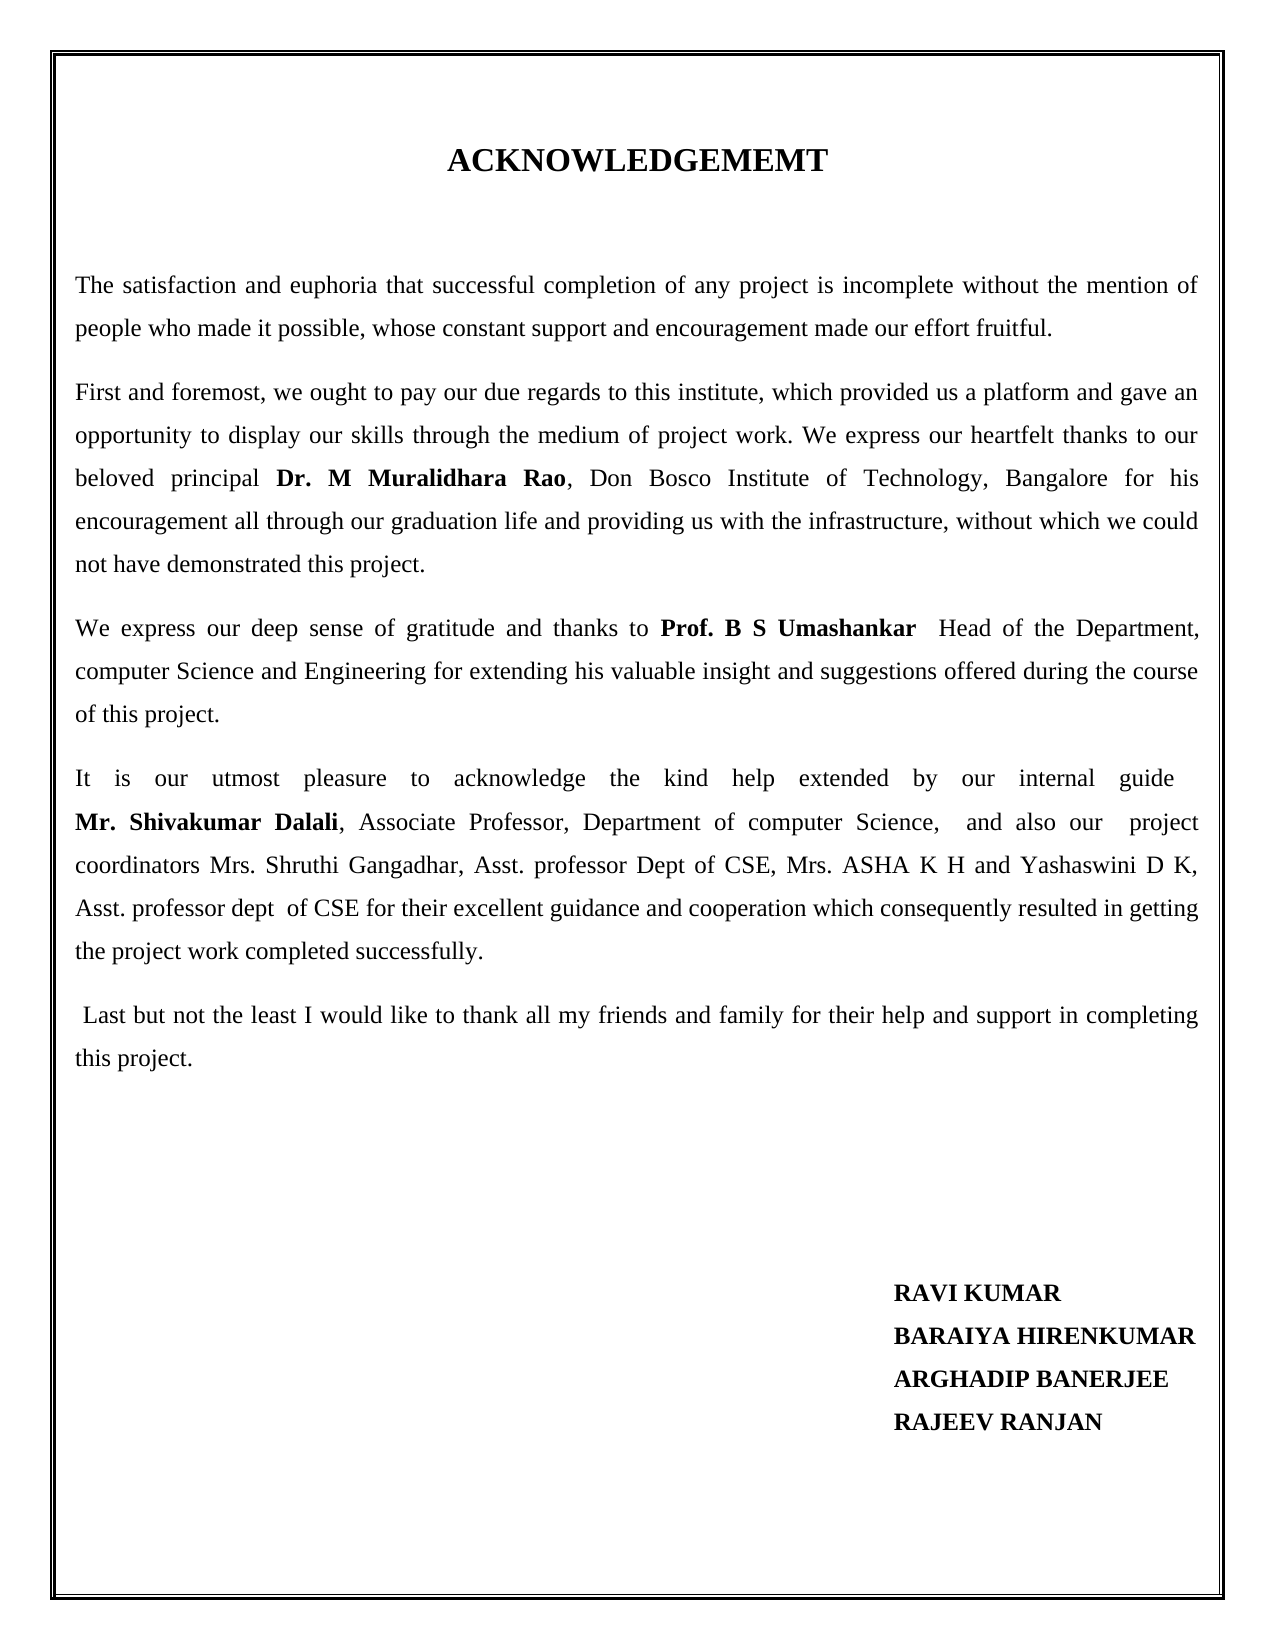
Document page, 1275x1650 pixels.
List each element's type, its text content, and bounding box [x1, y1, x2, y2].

text ARGHADIP BANERJEE [675, 1364, 1200, 1393]
text BARAIYA HIRENKUMAR [750, 1321, 1200, 1350]
text The satisfaction and euphoria that successful completion of any project is incomplete without the mention of people who made it possible, whose constant support and encouragement made our effort fruitful. [75, 270, 1200, 342]
text First and foremost, we ought to pay our due regards to this institute, which provided us a platform and gave an opportunity to display our skills through the medium of project work. We express our heartfelt thanks to our beloved principal Dr. M Muralidhara Rao, Don Bosco Institute of Technology, Bangalore for his encouragement all through our graduation life and providing us with the infrastructure, without which we could not have demonstrated this project. [75, 377, 1200, 578]
text RAVI KUMAR [750, 1278, 1200, 1307]
text We express our deep sense of gratitude and thanks to Prof. B S Umashankar Head of the Department, computer Science and Engineering for extending his valuable insight and suggestions offered during the course of this project. [75, 613, 1200, 728]
text ACKNOWLEDGEMEMT [75, 140, 1200, 178]
text It is our utmost pleasure to acknowledge the kind help extended by our internal guide Mr. Shivakumar Dalali, Associate Professor, Department of computer Science, and also our project coordinators Mrs. Shruthi Gangadhar, Asst. professor Dept of CSE, Mrs. ASHA K H and Yashaswini D K, Asst. professor dept of CSE for their excellent guidance and cooperation which consequently resulted in getting the project work completed successfully. [75, 763, 1200, 965]
text RAJEEV RANJAN [675, 1407, 1200, 1436]
text Last but not the least I would like to thank all my friends and family for their help and support in completing this project. [75, 1000, 1200, 1072]
